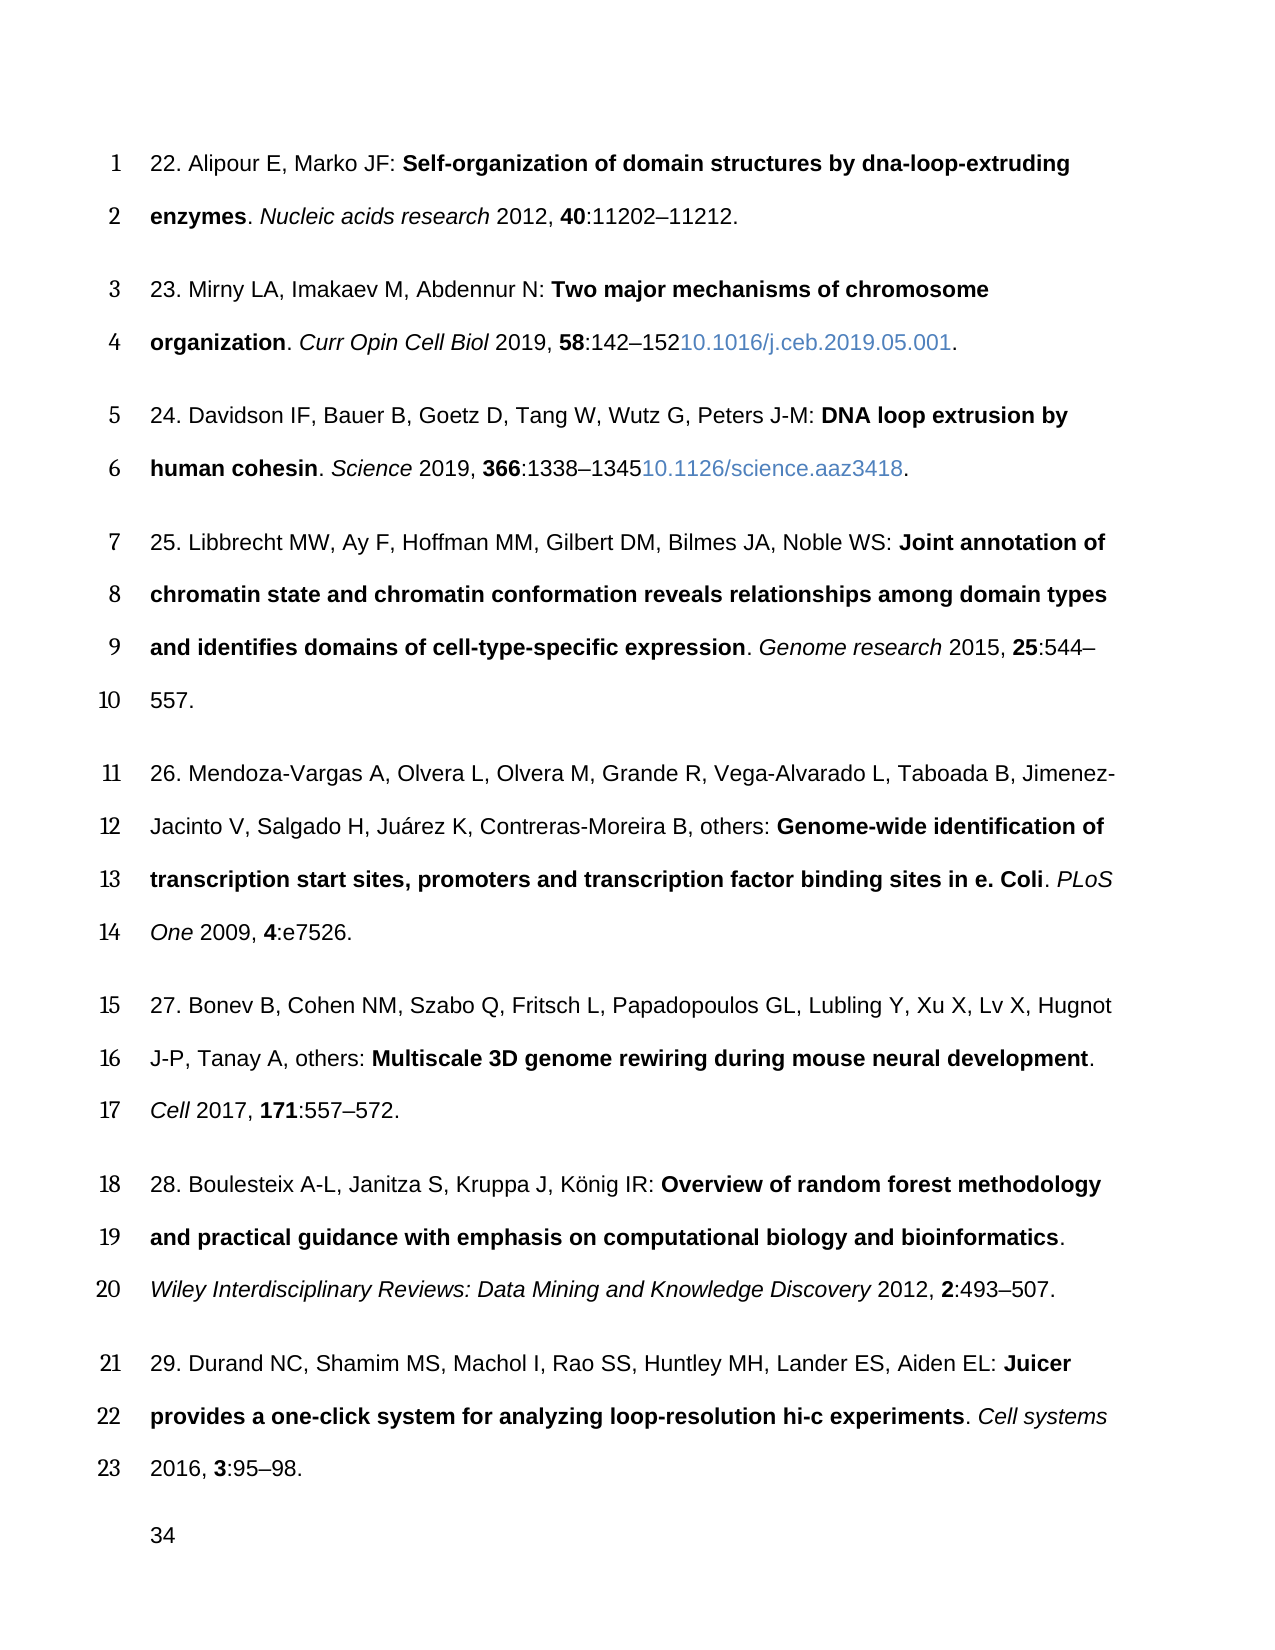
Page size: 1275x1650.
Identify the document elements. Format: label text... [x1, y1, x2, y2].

text 27. Bonev B, Cohen NM, Szabo Q, Fritsch L, Papadopoulos GL, Lubling Y, Xu X, Lv X, Hugnot J-P, Tanay A, others: Multiscale 3D genome rewiring during mouse neural development. Cell 2017, 171:557–572. [150, 992, 1125, 1124]
text 26. Mendoza-Vargas A, Olvera L, Olvera M, Grande R, Vega-Alvarado L, Taboada B, Jimenez-Jacinto V, Salgado H, Juárez K, Contreras-Moreira B, others: Genome-wide identification of transcription start sites, promoters and transcription factor binding sites in e. Coli. PLoS One 2009, 4:e7526. [150, 760, 1125, 945]
text 23. Mirny LA, Imakaev M, Abdennur N: Two major mechanisms of chromosome organization. Curr Opin Cell Biol 2019, 58:142–15210.1016/j.ceb.2019.05.001. [150, 276, 1125, 355]
text 29. Durand NC, Shamim MS, Machol I, Rao SS, Huntley MH, Lander ES, Aiden EL: Juicer provides a one-click system for analyzing loop-resolution hi-c experiments. Cell systems 2016, 3:95–98. [150, 1350, 1125, 1482]
text 22. Alipour E, Marko JF: Self-organization of domain structures by dna-loop-extruding enzymes. Nucleic acids research 2012, 40:11202–11212. [150, 150, 1125, 229]
text 25. Libbrecht MW, Ay F, Hoffman MM, Gilbert DM, Bilmes JA, Noble WS: Joint annotation of chromatin state and chromatin conformation reveals relationships among domain types and identifies domains of cell-type-specific expression. Genome research 2015, 25:544–557. [150, 529, 1125, 713]
text 28. Boulesteix A-L, Janitza S, Kruppa J, König IR: Overview of random forest methodology and practical guidance with emphasis on computational biology and bioinformatics. Wiley Interdisciplinary Reviews: Data Mining and Knowledge Discovery 2012, 2:493–507. [150, 1171, 1125, 1303]
